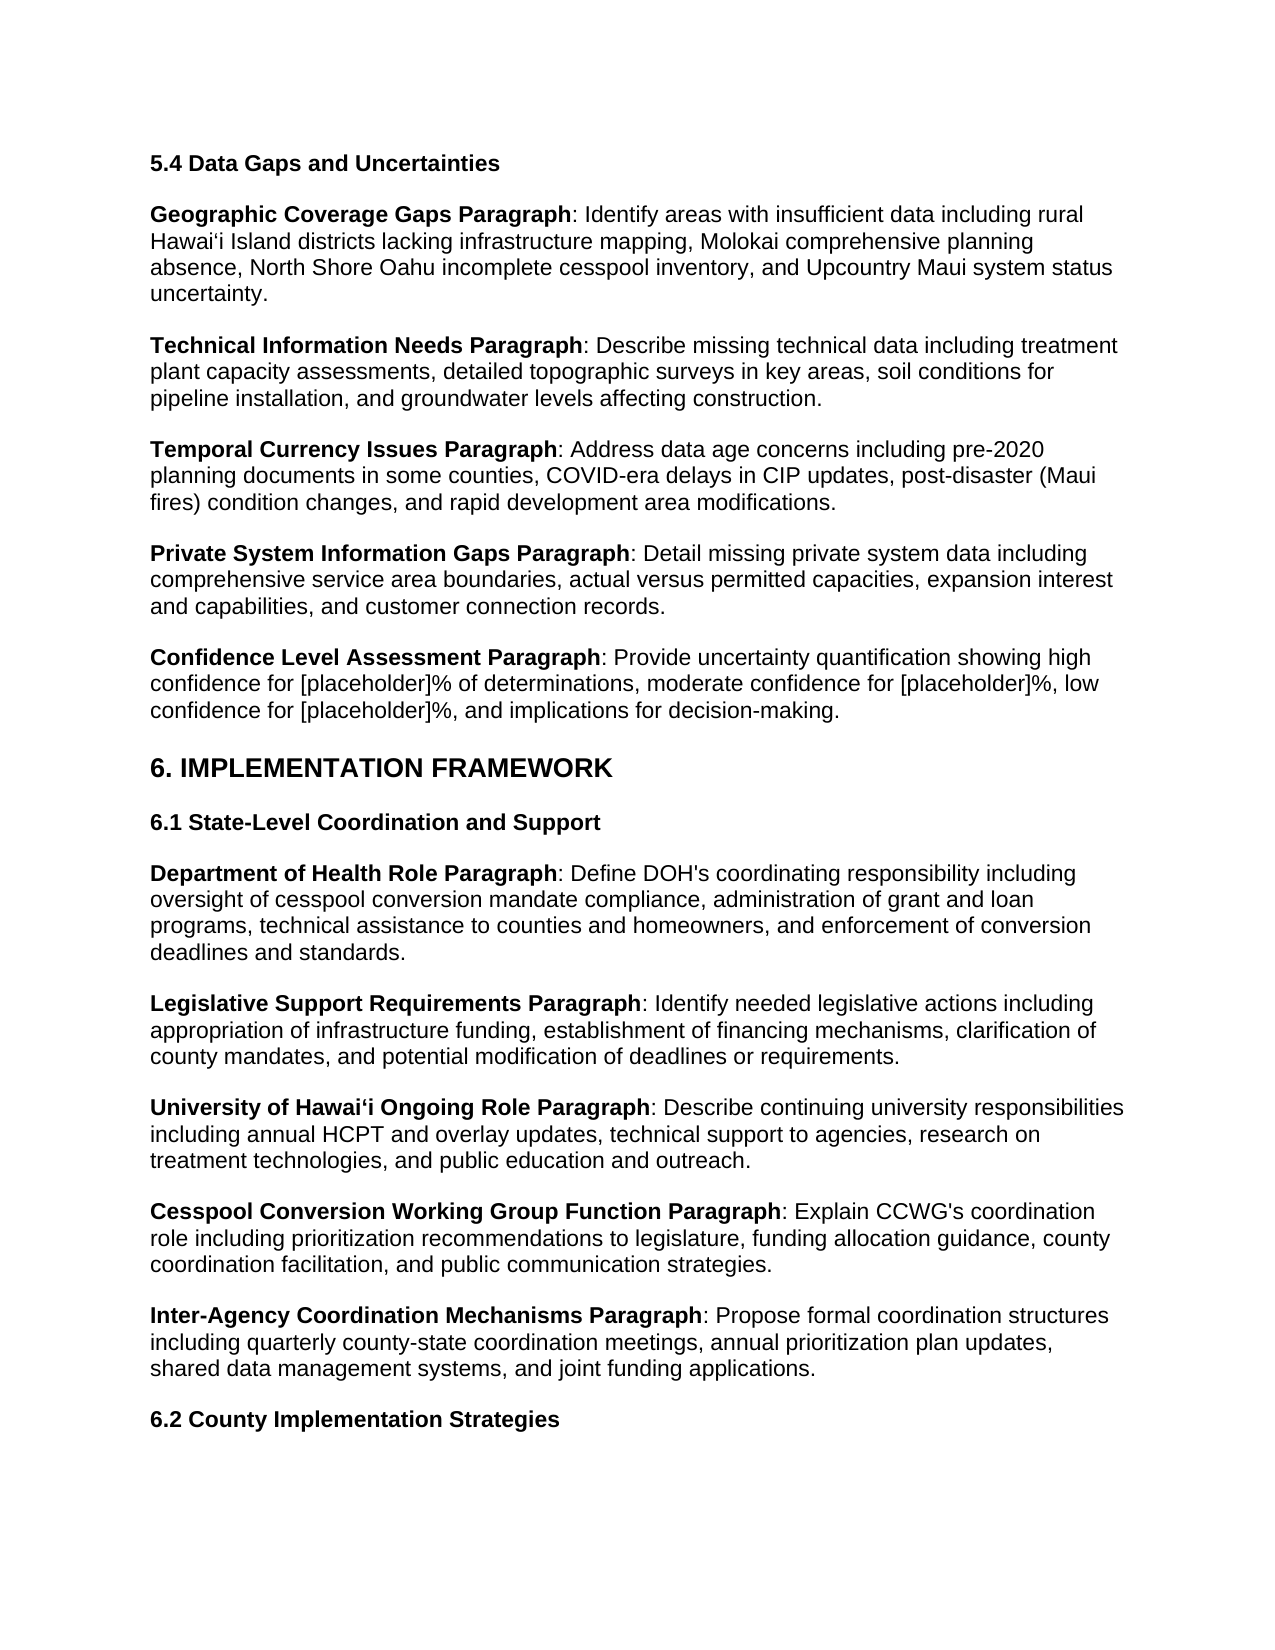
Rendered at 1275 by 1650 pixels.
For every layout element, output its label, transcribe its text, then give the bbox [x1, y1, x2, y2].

subtitle 6.2 County Implementation Strategies [150, 1406, 1125, 1433]
text Confidence Level Assessment Paragraph: Provide uncertainty quantification showing high confidence for [placeholder]% of determinations, moderate confidence for [placeholder]%, low confidence for [placeholder]%, and implications for decision-making. [150, 644, 1125, 723]
text Technical Information Needs Paragraph: Describe missing technical data including treatment plant capacity assessments, detailed topographic surveys in key areas, soil conditions for pipeline installation, and groundwater levels affecting construction. [150, 332, 1125, 411]
text Department of Health Role Paragraph: Define DOH's coordinating responsibility including oversight of cesspool conversion mandate compliance, administration of grant and loan programs, technical assistance to counties and homeowners, and enforcement of conversion deadlines and standards. [150, 860, 1125, 965]
text University of Hawai‘i Ongoing Role Paragraph: Describe continuing university responsibilities including annual HCPT and overlay updates, technical support to agencies, research on treatment technologies, and public education and outreach. [150, 1094, 1125, 1173]
text Inter-Agency Coordination Mechanisms Paragraph: Propose formal coordination structures including quarterly county-state coordination meetings, annual prioritization plan updates, shared data management systems, and joint funding applications. [150, 1302, 1125, 1381]
text Cesspool Conversion Working Group Function Paragraph: Explain CCWG's coordination role including prioritization recommendations to legislature, funding allocation guidance, county coordination facilitation, and public communication strategies. [150, 1198, 1125, 1277]
text Temporal Currency Issues Paragraph: Address data age concerns including pre-2020 planning documents in some counties, COVID-era delays in CIP updates, post-disaster (Maui fires) condition changes, and rapid development area modifications. [150, 436, 1125, 515]
subtitle 6. IMPLEMENTATION FRAMEWORK [150, 752, 1125, 783]
text Legislative Support Requirements Paragraph: Identify needed legislative actions including appropriation of infrastructure funding, establishment of financing mechanisms, clarification of county mandates, and potential modification of deadlines or requirements. [150, 990, 1125, 1069]
subtitle 6.1 State-Level Coordination and Support [150, 808, 1125, 835]
subtitle 5.4 Data Gaps and Uncertainties [150, 150, 1125, 176]
text Geographic Coverage Gaps Paragraph: Identify areas with insufficient data including rural Hawai‘i Island districts lacking infrastructure mapping, Molokai comprehensive planning absence, North Shore Oahu incomplete cesspool inventory, and Upcountry Maui system status uncertainty. [150, 201, 1125, 307]
text Private System Information Gaps Paragraph: Detail missing private system data including comprehensive service area boundaries, actual versus permitted capacities, expansion interest and capabilities, and customer connection records. [150, 540, 1125, 619]
